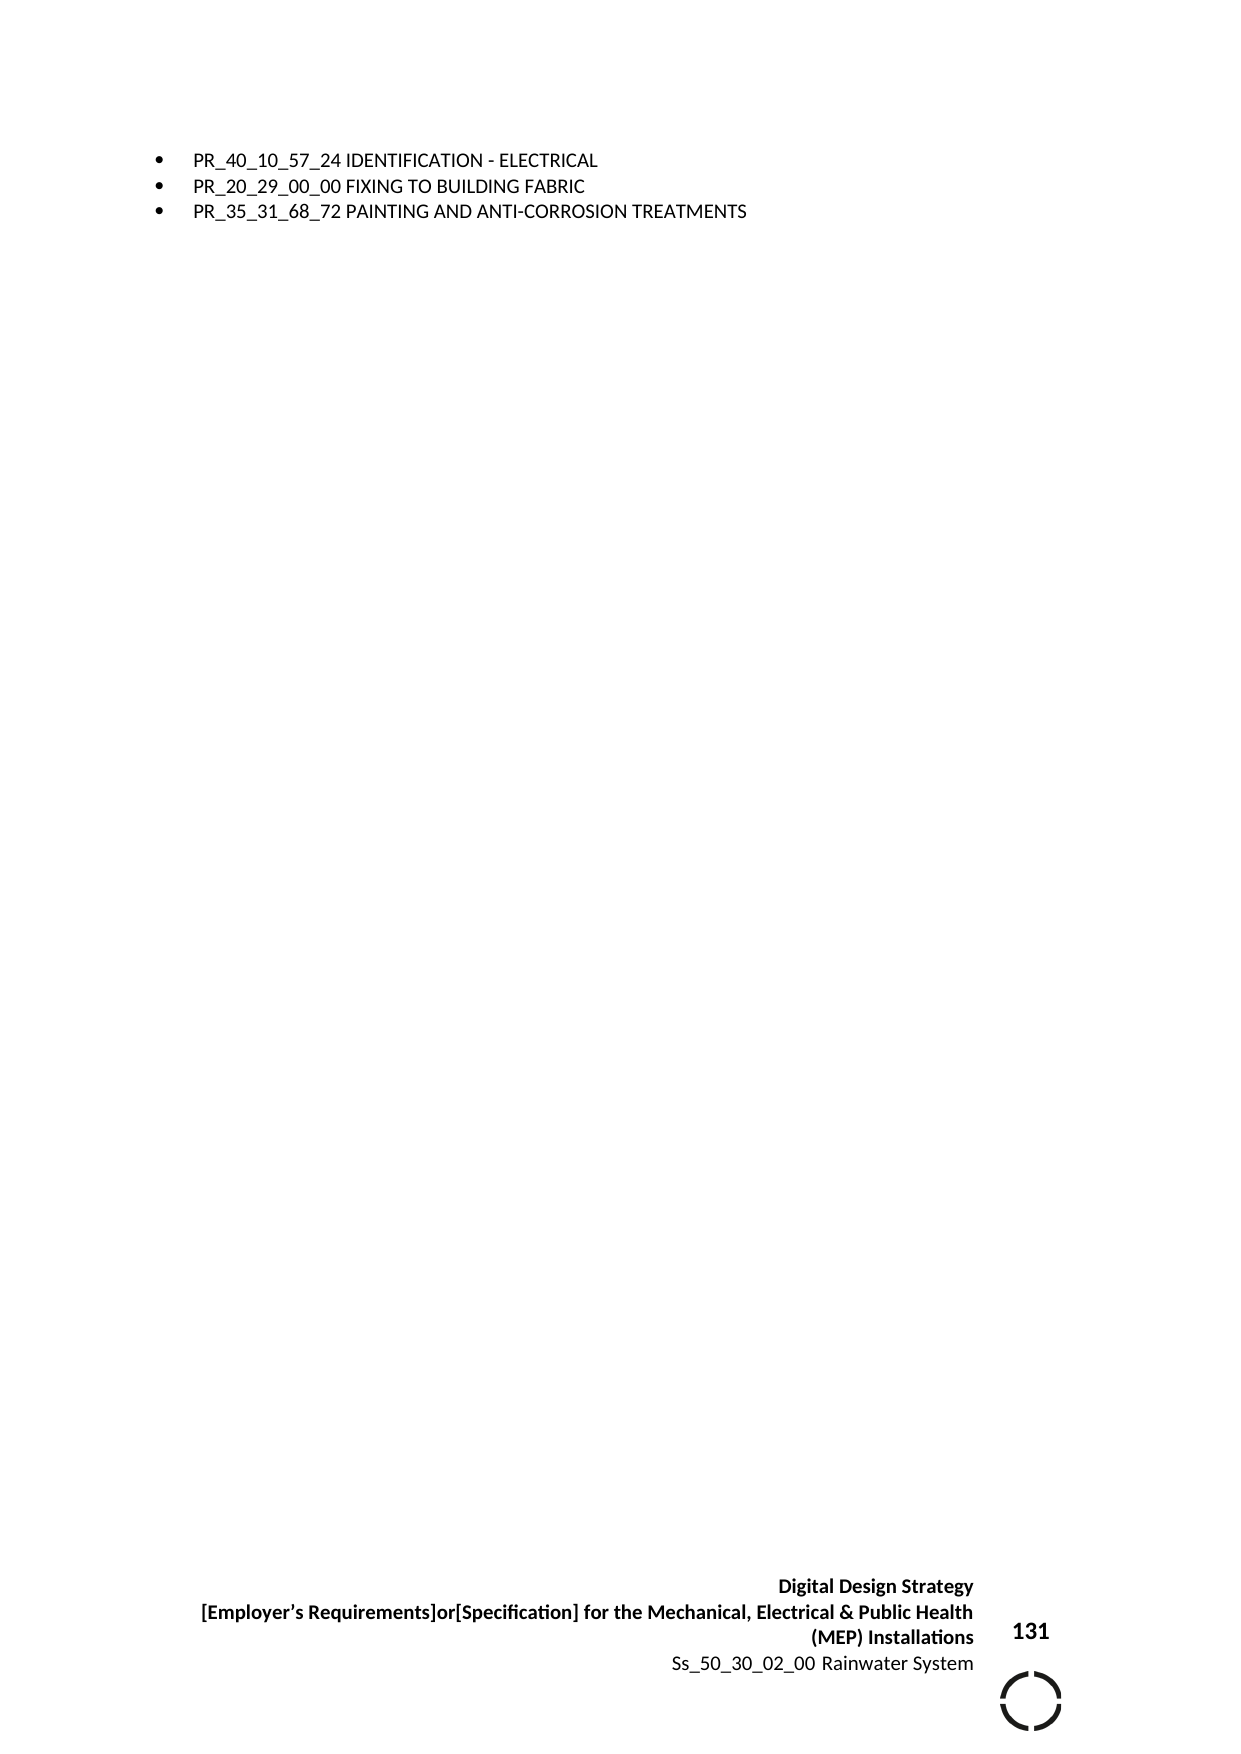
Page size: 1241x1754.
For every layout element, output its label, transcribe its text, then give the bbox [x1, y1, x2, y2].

list PR_35_31_68_72 PAINTING AND ANTI-CORROSION TREATMENTS [156, 198, 1063, 224]
list PR_40_10_57_24 IDENTIFICATION - ELECTRICAL [156, 148, 1063, 173]
list PR_20_29_00_00 FIXING TO BUILDING FABRIC [156, 173, 1063, 198]
